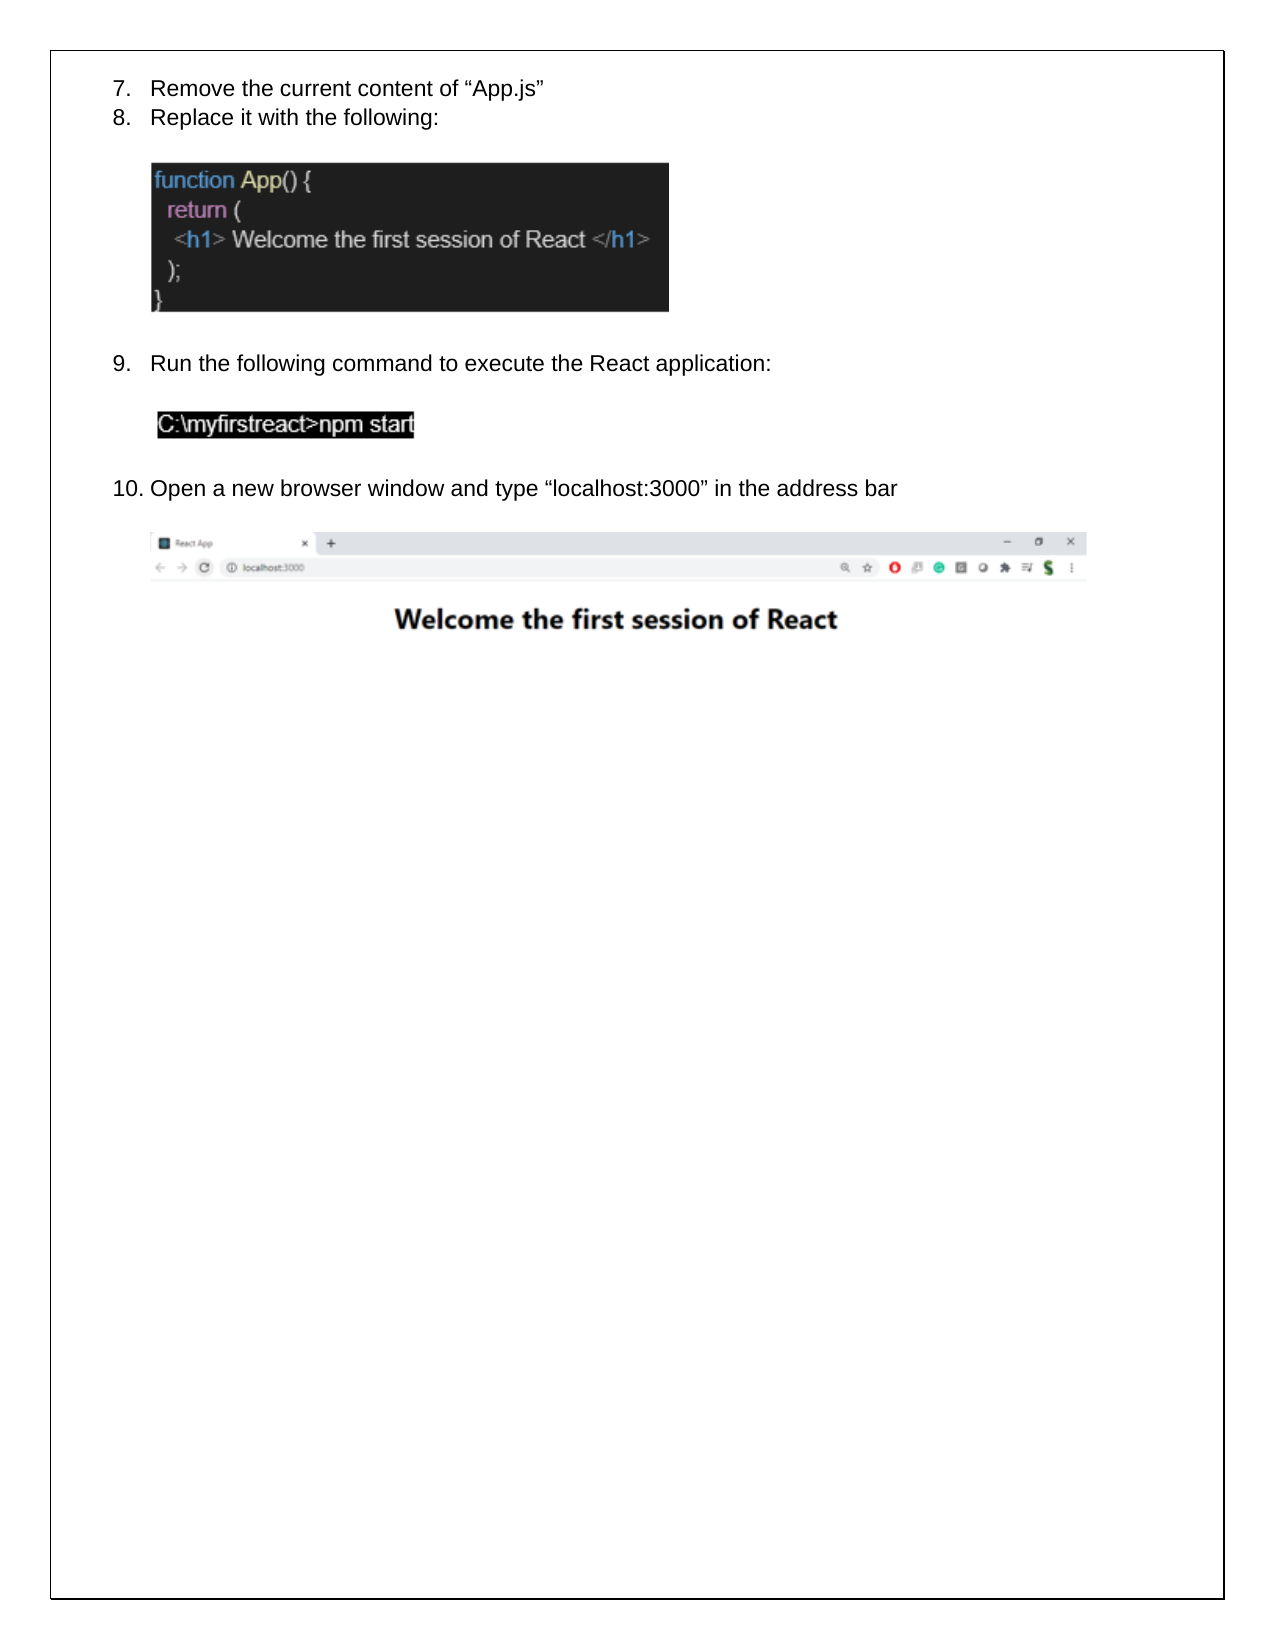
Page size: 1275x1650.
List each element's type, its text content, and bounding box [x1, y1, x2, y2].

list Open a new browser window and type “localhost:3000” in the address bar [112, 475, 1199, 502]
list Remove the current content of “App.js” [112, 75, 1199, 101]
list Replace it with the following: [112, 103, 1199, 130]
list Run the following command to execute the React application: [112, 350, 1199, 377]
picture [150, 407, 422, 445]
picture [150, 160, 669, 320]
picture [150, 532, 1089, 944]
